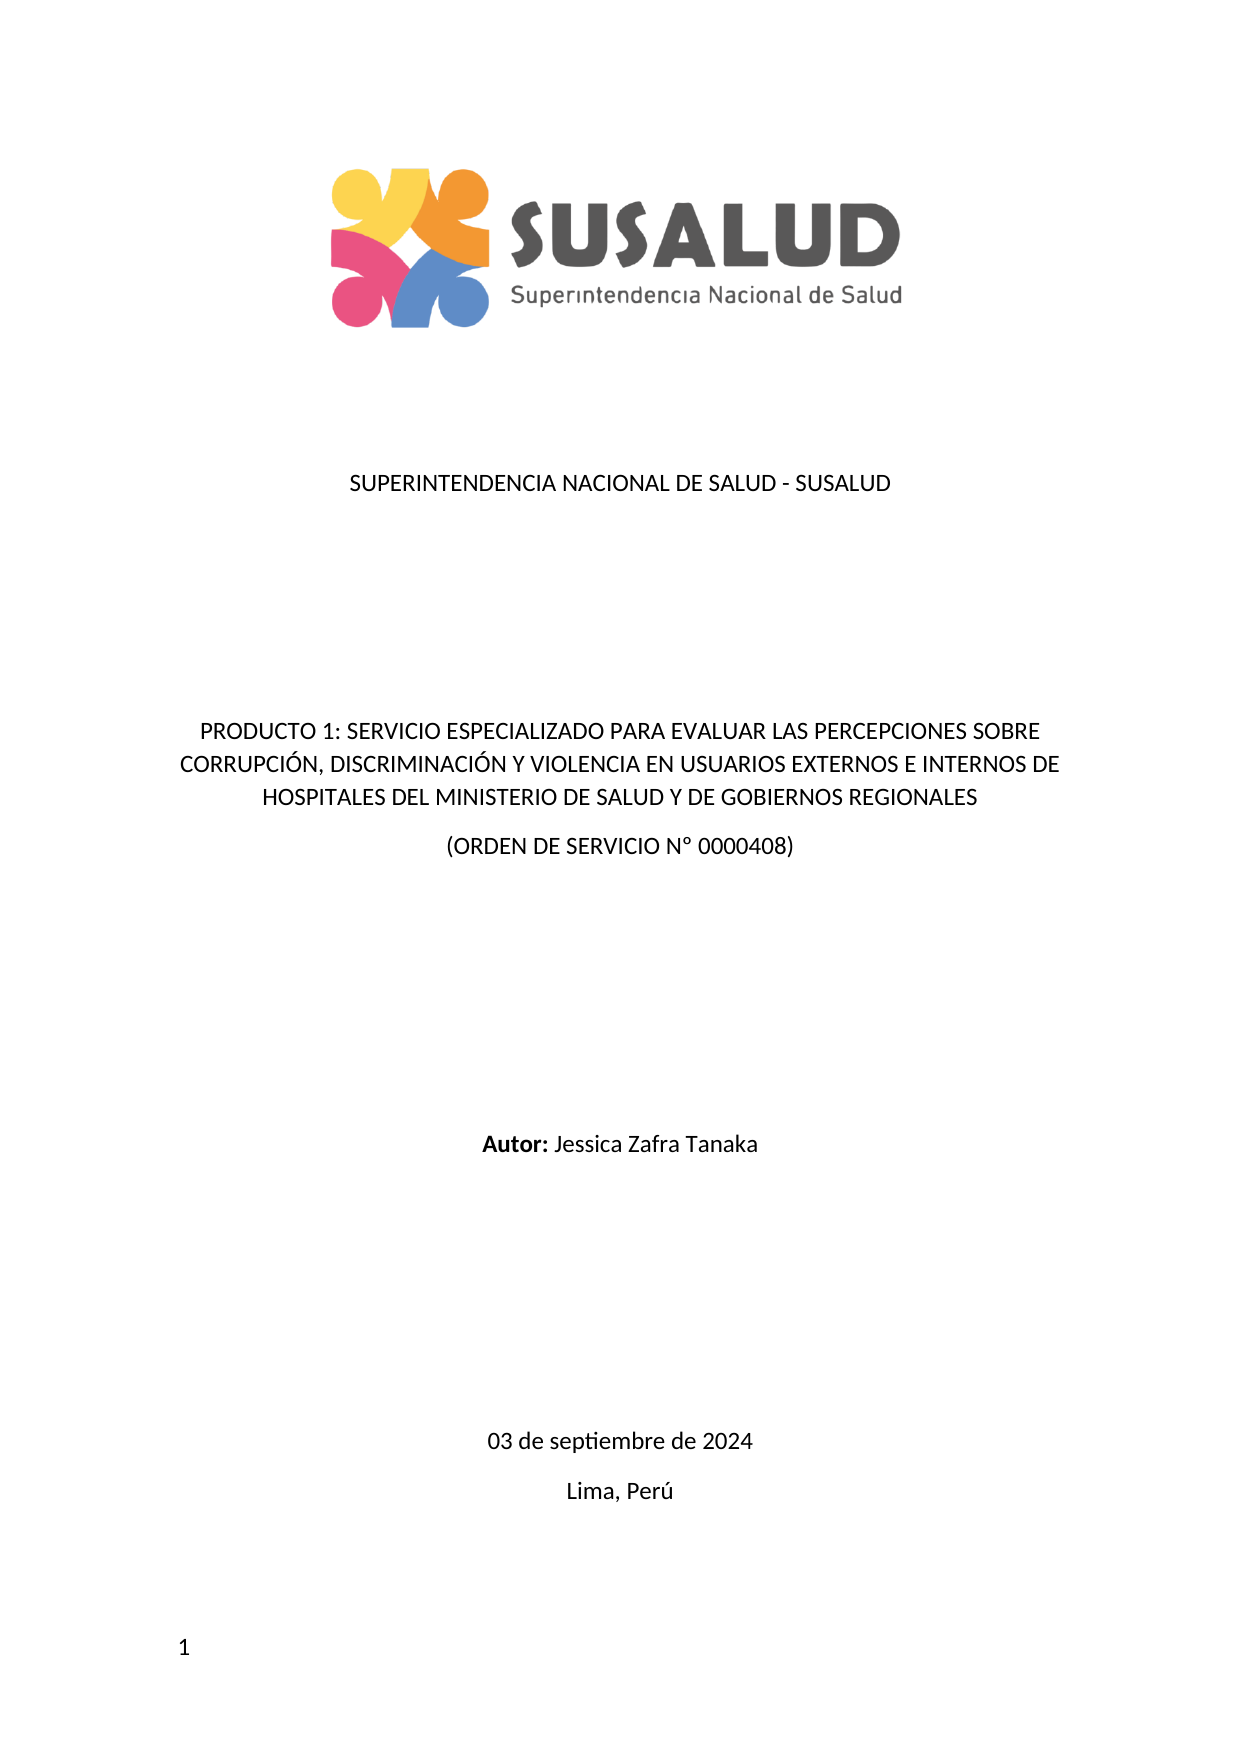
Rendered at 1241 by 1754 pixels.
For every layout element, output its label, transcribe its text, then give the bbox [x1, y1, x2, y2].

text Lima, Perú [177, 1475, 1063, 1506]
text (ORDEN DE SERVICIO Nº 0000408) [177, 830, 1063, 861]
text PRODUCTO 1: SERVICIO ESPECIALIZADO PARA EVALUAR LAS PERCEPCIONES SOBRE CORRUPCIÓN, DISCRIMINACIÓN Y VIOLENCIA EN USUARIOS EXTERNOS E INTERNOS DE HOSPITALES DEL MINISTERIO DE SALUD Y DE GOBIERNOS REGIONALES [177, 715, 1063, 811]
text Autor: Jessica Zafra Tanaka [177, 1128, 1063, 1158]
text 03 de septiembre de 2024 [177, 1425, 1063, 1456]
picture [313, 147, 927, 349]
text SUPERINTENDENCIA NACIONAL DE SALUD - SUSALUD [177, 467, 1063, 498]
